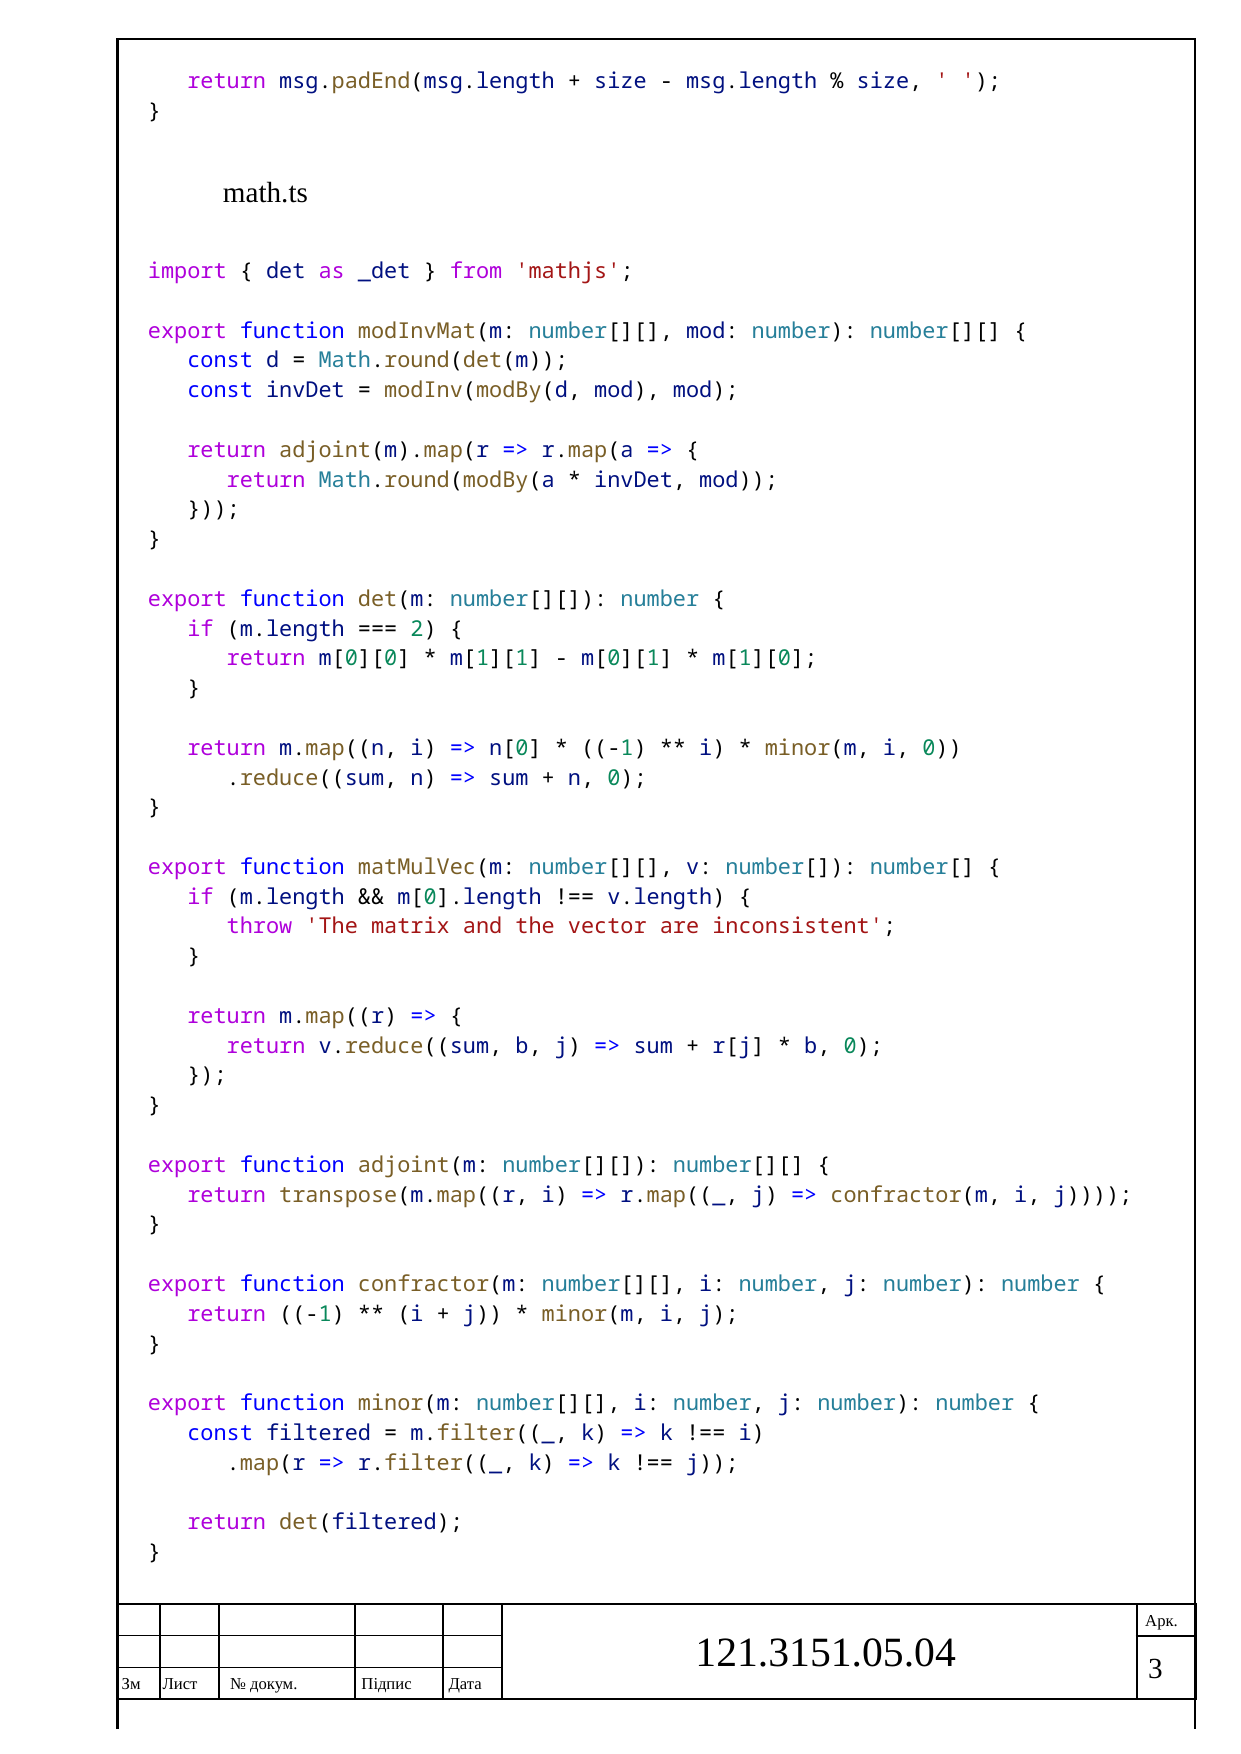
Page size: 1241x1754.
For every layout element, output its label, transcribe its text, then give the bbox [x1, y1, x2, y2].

text }); [148, 1059, 1175, 1089]
text return m.map((n, i) => n[0] * ((-1) ** i) * minor(m, i, 0)) [148, 732, 1175, 762]
text return det(filtered); [148, 1506, 1175, 1536]
text } [148, 672, 1175, 702]
text export function det(m: number[][]): number { [148, 583, 1175, 613]
text .map(r => r.filter((_, k) => k !== j)); [148, 1447, 1175, 1477]
text } [148, 1208, 1175, 1238]
text } [148, 95, 1175, 125]
text return v.reduce((sum, b, j) => sum + r[j] * b, 0); [148, 1030, 1175, 1059]
text })); [148, 493, 1175, 523]
text } [148, 1536, 1175, 1566]
text } [148, 523, 1175, 553]
text } [148, 1089, 1175, 1119]
text import { det as _det } from 'mathjs'; [148, 255, 1175, 285]
text return msg.padEnd(msg.length + size - msg.length % size, ' '); [148, 65, 1175, 95]
text return adjoint(m).map(r => r.map(a => { [148, 434, 1175, 464]
text } [148, 1328, 1175, 1357]
text if (m.length && m[0].length !== v.length) { [148, 881, 1175, 911]
text export function modInvMat(m: number[][], mod: number): number[][] { [148, 315, 1175, 344]
text .reduce((sum, n) => sum + n, 0); [148, 762, 1175, 791]
text export function adjoint(m: number[][]): number[][] { [148, 1149, 1175, 1179]
text const invDet = modInv(modBy(d, mod), mod); [148, 374, 1175, 404]
text } [148, 791, 1175, 821]
text return m[0][0] * m[1][1] - m[0][1] * m[1][0]; [148, 642, 1175, 672]
text export function confractor(m: number[][], i: number, j: number): number { [148, 1268, 1175, 1298]
text return transpose(m.map((r, i) => r.map((_, j) => confractor(m, i, j)))); [148, 1179, 1175, 1208]
text if (m.length === 2) { [148, 613, 1175, 642]
text const filtered = m.filter((_, k) => k !== i) [148, 1417, 1175, 1447]
text math.ts [148, 175, 1175, 208]
text return Math.round(modBy(a * invDet, mod)); [148, 464, 1175, 493]
text export function minor(m: number[][], i: number, j: number): number { [148, 1387, 1175, 1417]
text throw 'The matrix and the vector are inconsistent'; [148, 911, 1175, 940]
text return ((-1) ** (i + j)) * minor(m, i, j); [148, 1298, 1175, 1328]
text return m.map((r) => { [148, 1000, 1175, 1030]
text } [148, 940, 1175, 970]
text export function matMulVec(m: number[][], v: number[]): number[] { [148, 851, 1175, 881]
text const d = Math.round(det(m)); [148, 344, 1175, 374]
